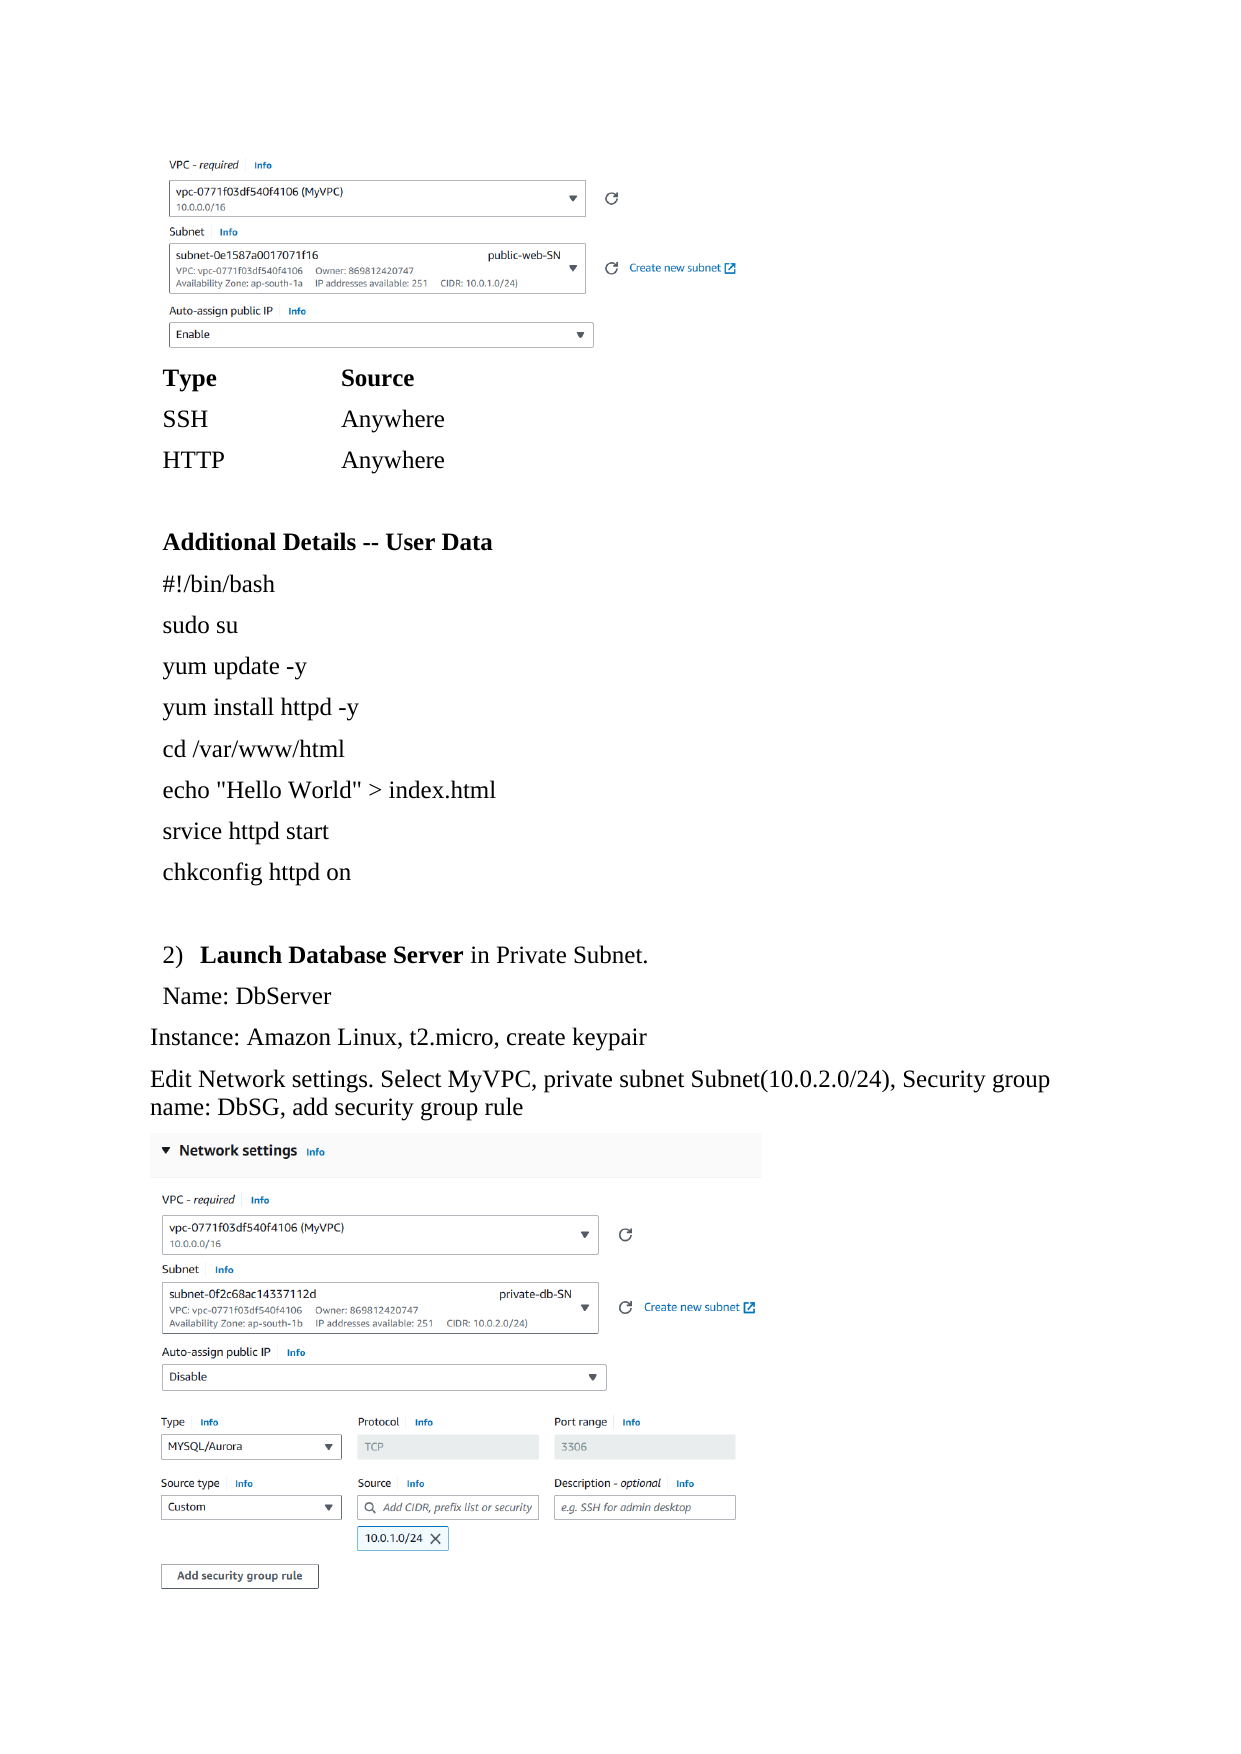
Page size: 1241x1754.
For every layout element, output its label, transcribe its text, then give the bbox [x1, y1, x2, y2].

text Type Source [162, 363, 1078, 392]
text Edit Network settings. Select MyVPC, private subnet Subnet(10.0.2.0/24), Security group name: DbSG, add security group rule [150, 1064, 1078, 1121]
list Launch Database Server in Private Subnet. [162, 940, 1078, 969]
picture [150, 1406, 739, 1596]
text SSH Anywhere [162, 404, 1078, 433]
text echo "Hello World" > index.html [162, 775, 1078, 804]
text cd /var/www/html [162, 734, 1078, 762]
text srvice httpd start [162, 816, 1078, 845]
picture [162, 150, 739, 351]
text #!/bin/bash [162, 569, 1078, 597]
text Name: DbServer [162, 981, 1078, 1010]
text sudo su [162, 610, 1078, 639]
text HTTP Anywhere [162, 446, 1078, 474]
text yum update -y [162, 651, 1078, 680]
text Additional Details -- User Data [162, 527, 1078, 556]
text chkconfig httpd on [162, 857, 1078, 886]
text Instance: Amazon Linux, t2.micro, create keypair [150, 1022, 1078, 1051]
picture [150, 1133, 762, 1394]
text yum install httpd -y [162, 692, 1078, 721]
